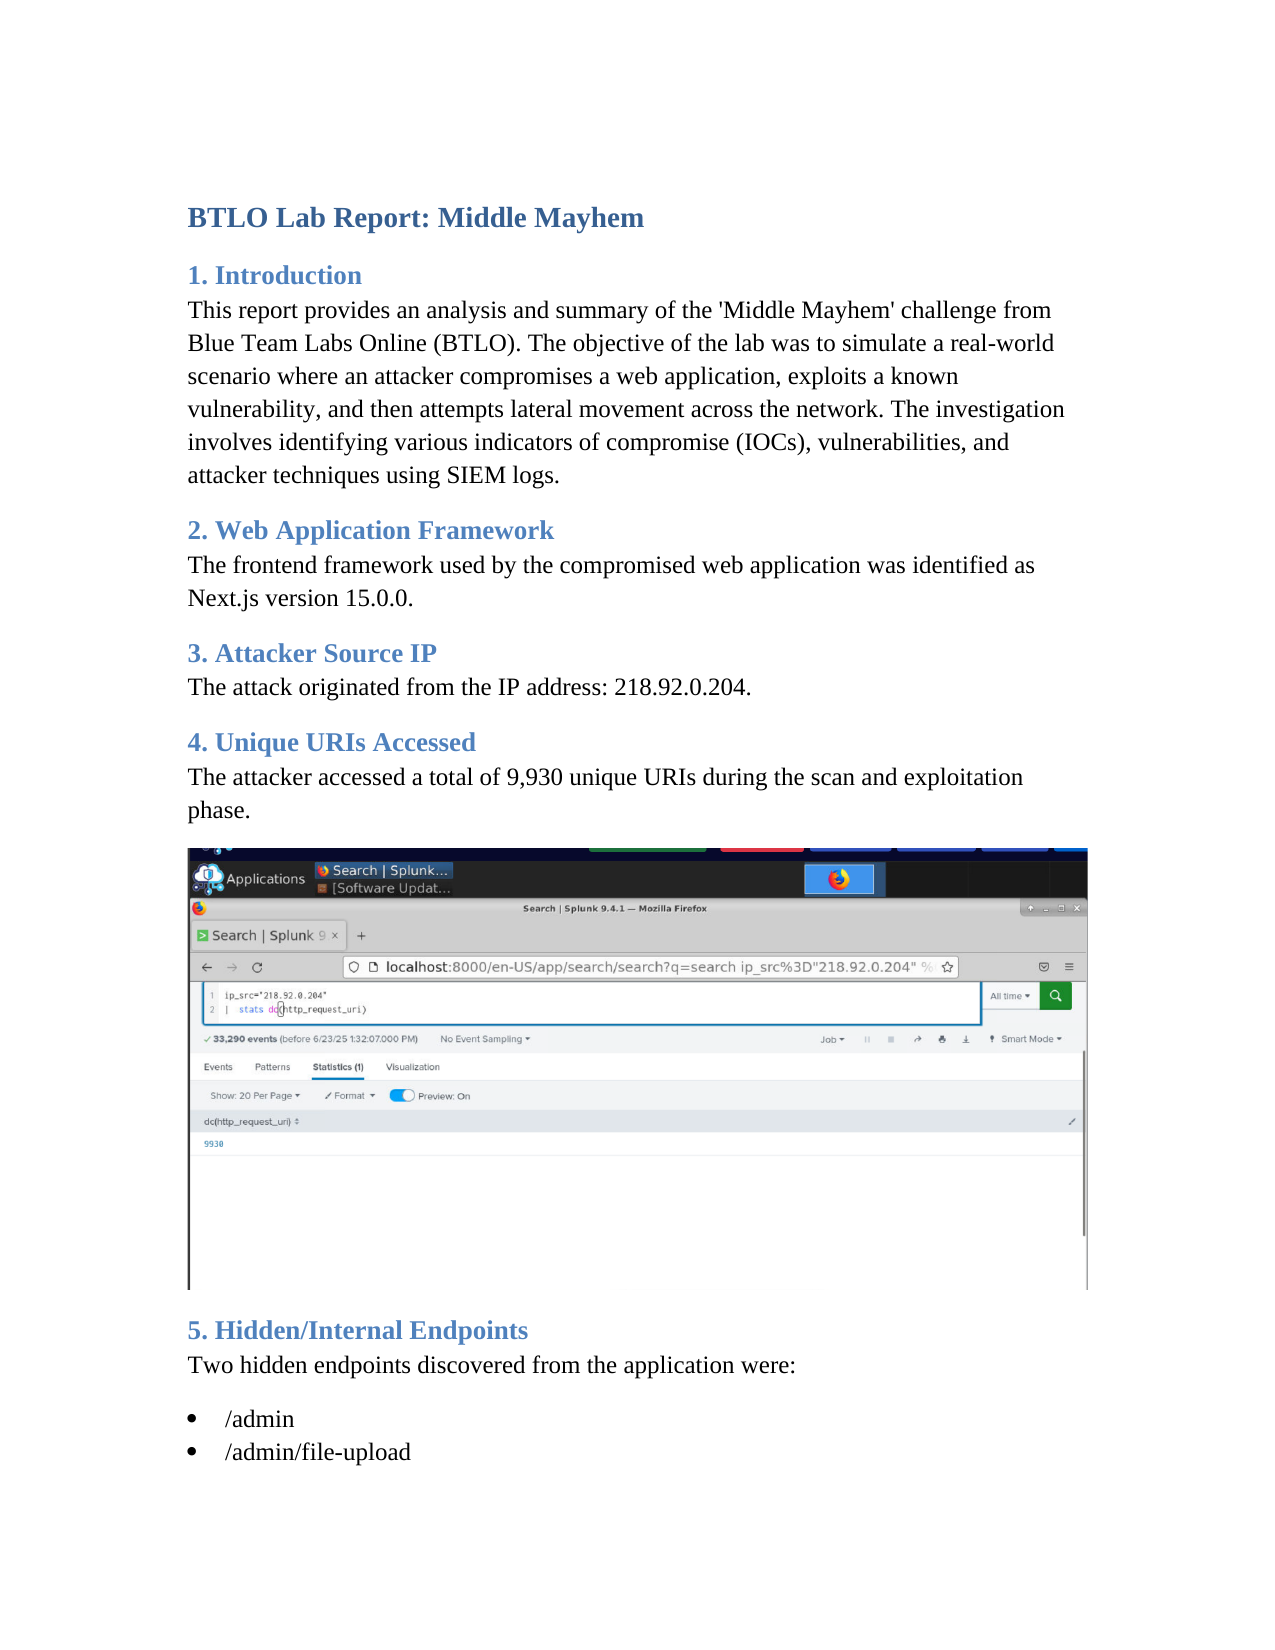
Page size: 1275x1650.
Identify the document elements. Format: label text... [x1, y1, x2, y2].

subtitle 4. Unique URIs Accessed [187, 726, 1087, 757]
subtitle 3. Attacker Source IP [187, 637, 1087, 668]
subtitle 1. Introduction [187, 259, 1087, 291]
list /admin/file-upload [187, 1437, 1087, 1466]
subtitle 5. Hidden/Internal Endpoints [187, 1314, 1087, 1346]
list /admin [187, 1404, 1087, 1433]
text The attacker accessed a total of 9,930 unique URIs during the scan and exploitation phase. [187, 762, 1087, 824]
text Two hidden endpoints discovered from the application were: [187, 1350, 1087, 1379]
text This report provides an analysis and summary of the 'Middle Mayhem' challenge from Blue Team Labs Online (BTLO). The objective of the lab was to simulate a real-world scenario where an attacker compromises a web application, exploits a known vulnerability, and then attempts lateral movement across the network. The investigation involves identifying various indicators of compromise (IOCs), vulnerabilities, and attacker techniques using SIEM logs. [187, 295, 1087, 489]
text The attack originated from the IP address: 218.92.0.204. [187, 672, 1087, 701]
picture [187, 848, 1088, 1290]
text The frontend framework used by the compromised web application was identified as Next.js version 15.0.0. [187, 550, 1087, 612]
subtitle 2. Web Application Framework [187, 514, 1087, 545]
subtitle BTLO Lab Report: Middle Mayhem [187, 200, 1087, 233]
